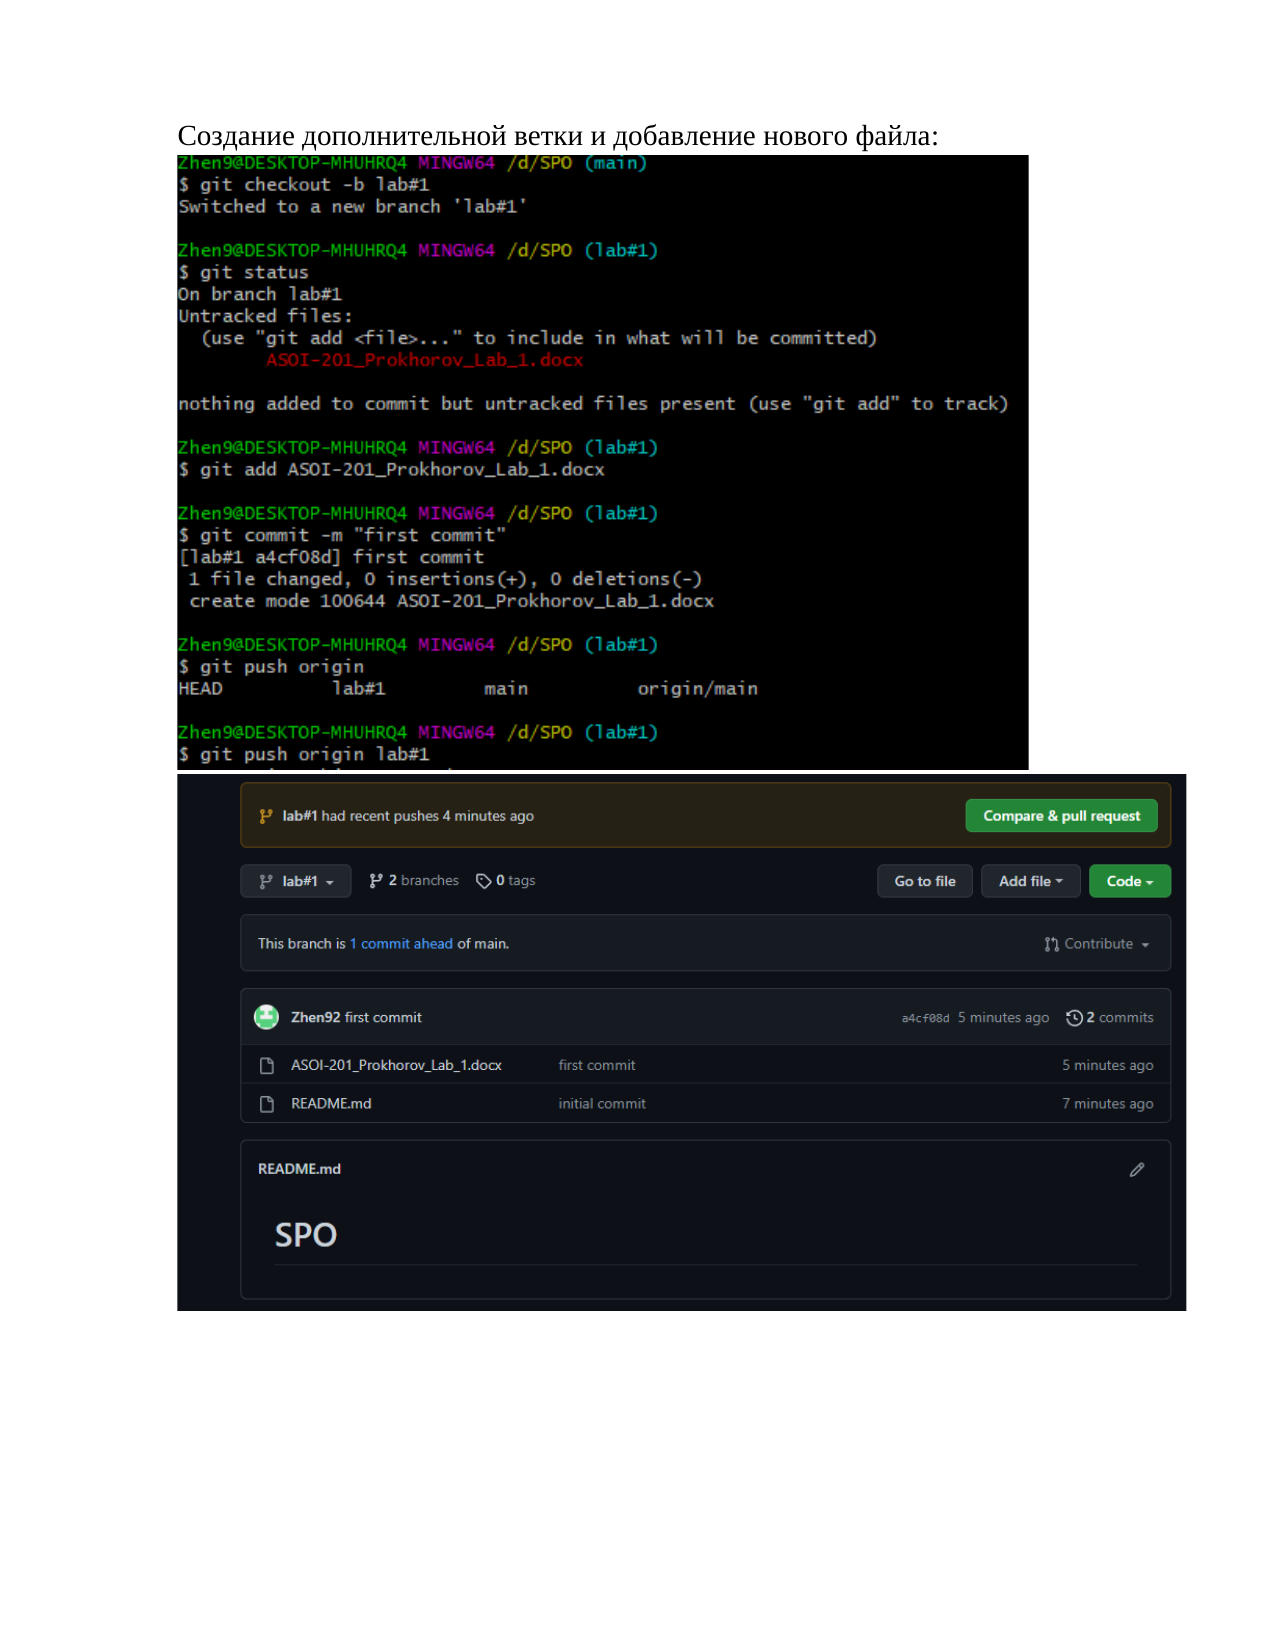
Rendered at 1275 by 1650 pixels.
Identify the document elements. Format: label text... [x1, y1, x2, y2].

picture [177, 774, 1187, 1311]
picture [177, 155, 1029, 770]
